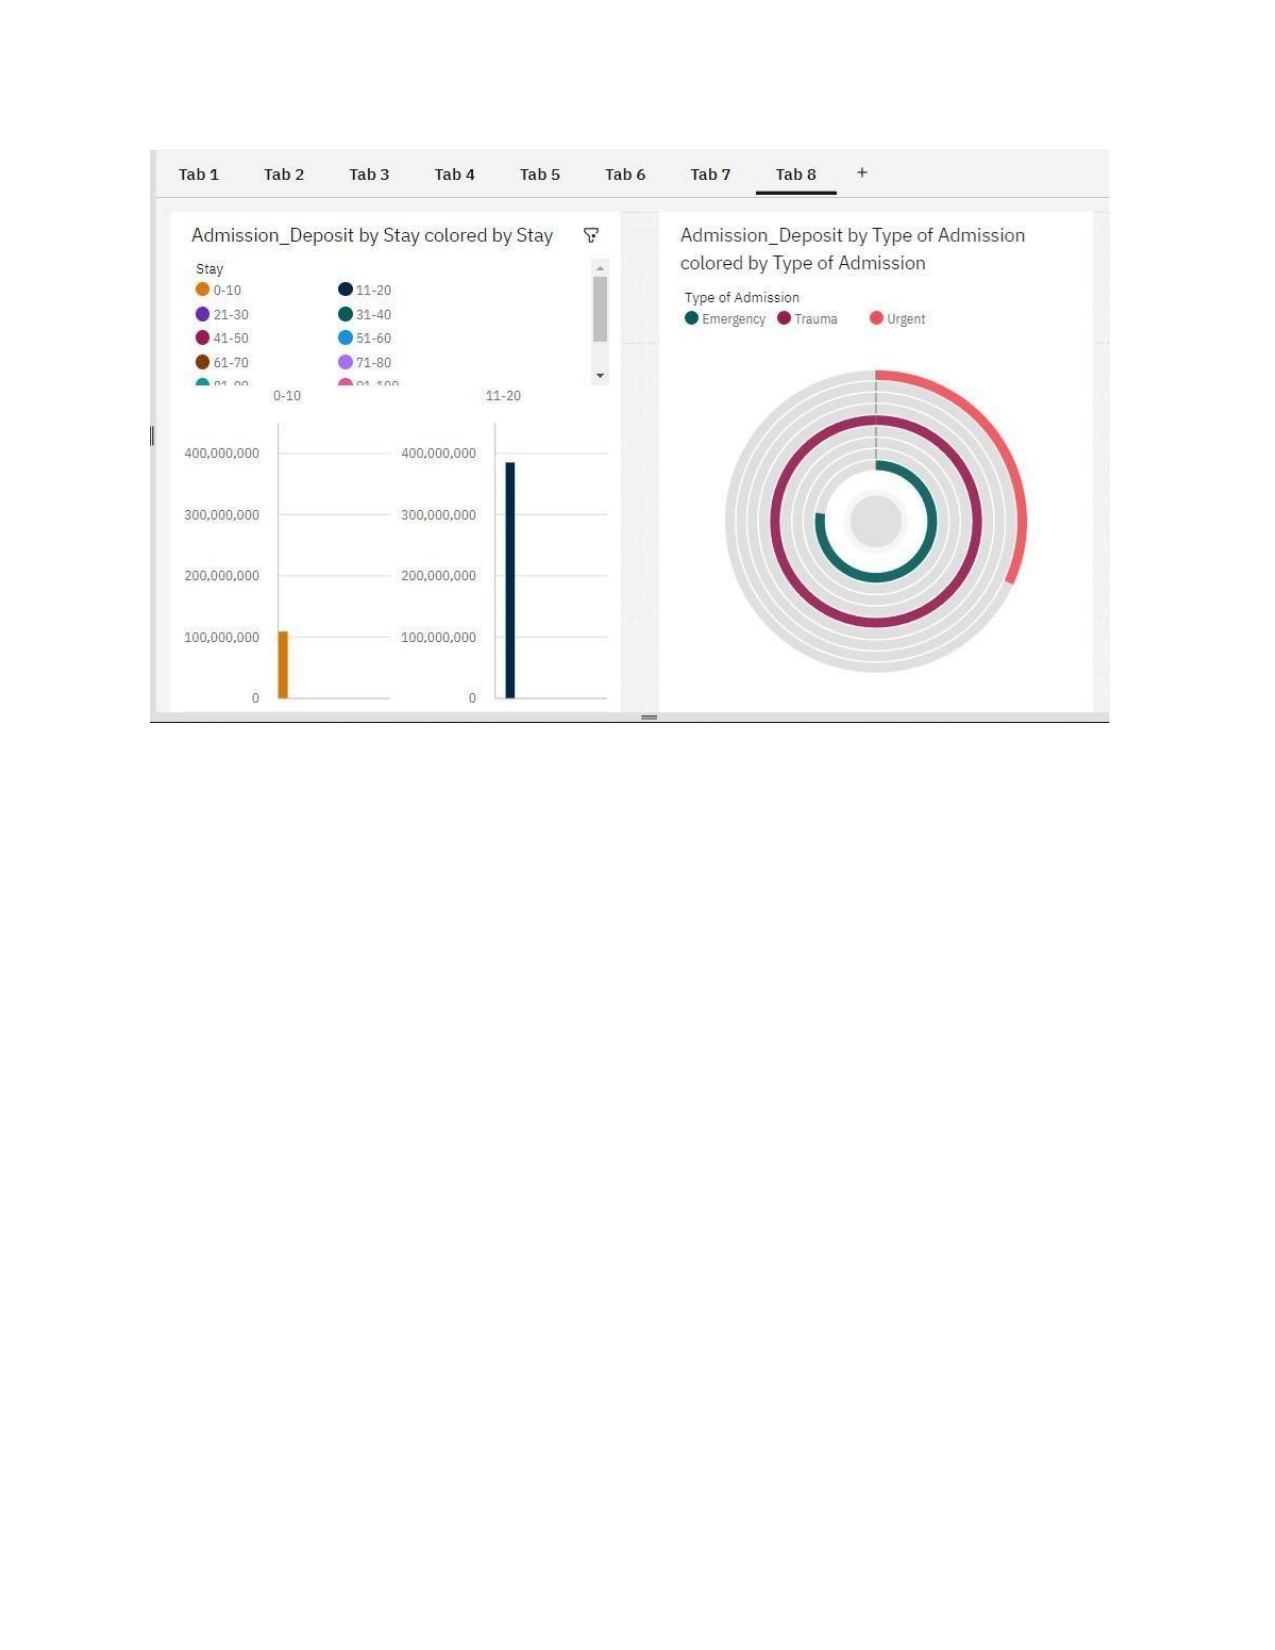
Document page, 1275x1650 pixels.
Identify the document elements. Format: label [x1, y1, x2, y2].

picture [150, 150, 1110, 723]
